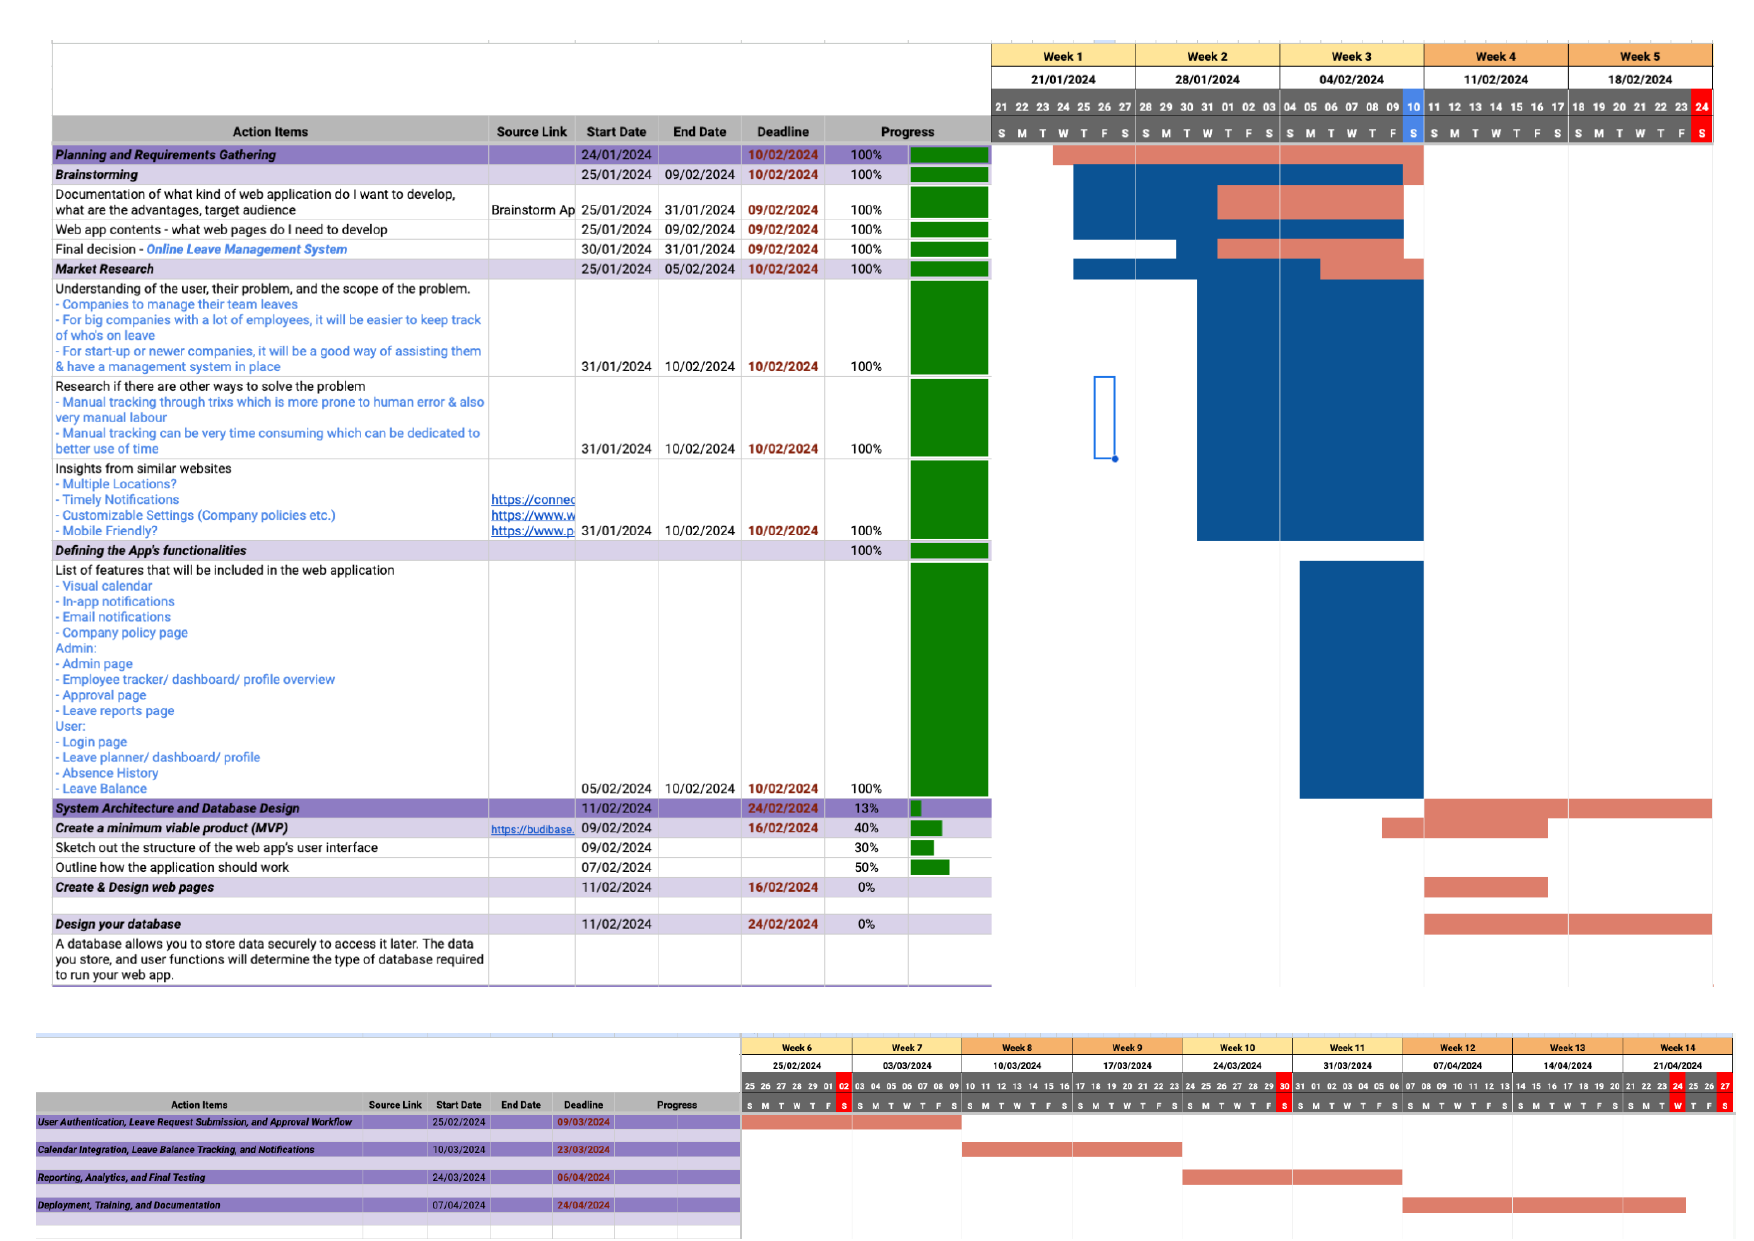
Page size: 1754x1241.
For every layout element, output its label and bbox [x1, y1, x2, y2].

picture [36, 1033, 1736, 1239]
picture [51, 40, 1714, 987]
